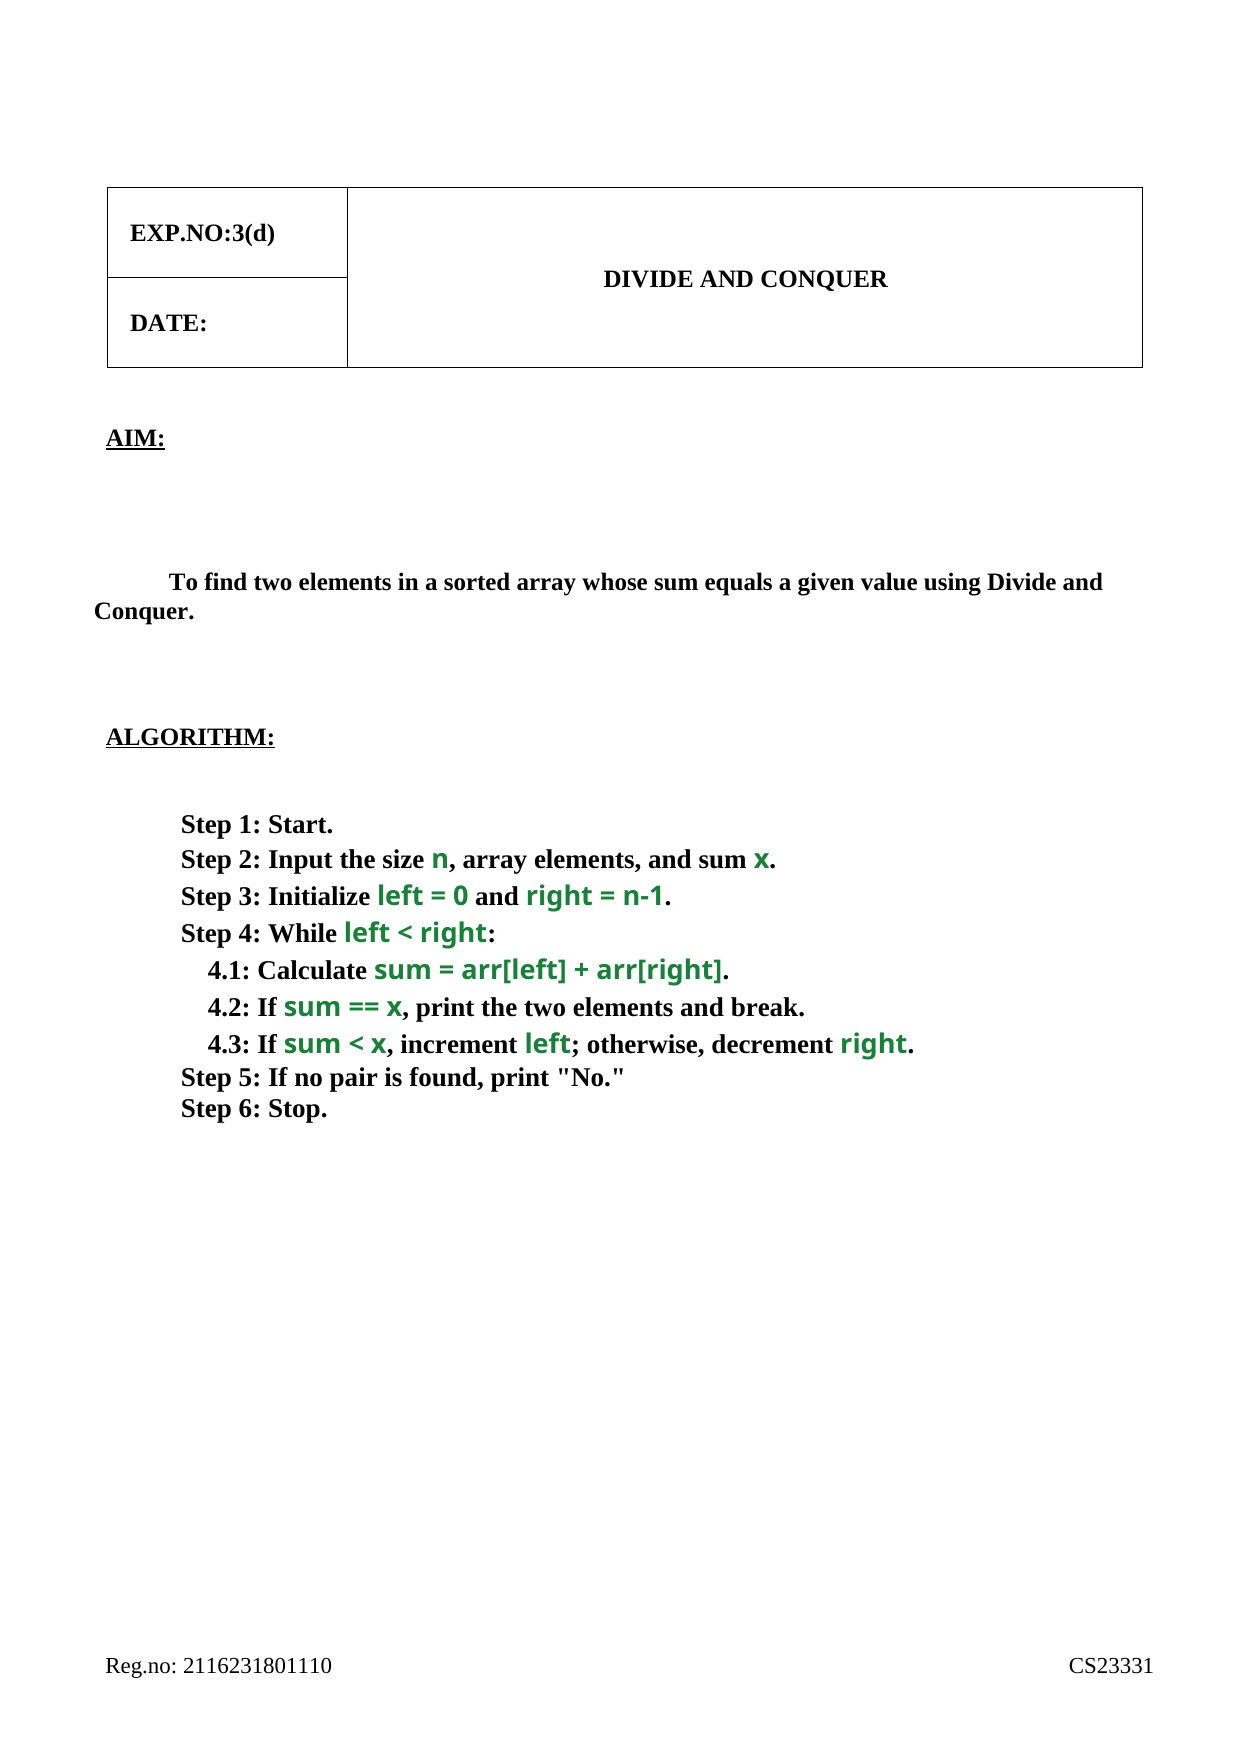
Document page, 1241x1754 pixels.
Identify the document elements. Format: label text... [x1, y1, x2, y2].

text Step 6: Stop. [181, 1093, 1155, 1124]
text Step 3: Initialize left = 0 and right = n-1. [181, 876, 1155, 913]
table_cell DATE: [108, 278, 347, 367]
text ALGORITHM: [106, 722, 1155, 750]
text To find two elements in a sorted array whose sum equals a given value using Divide and Conquer. [94, 567, 1155, 624]
text 4.3: If sum < x, increment left; otherwise, decrement right. [181, 1024, 1155, 1061]
table_header DIVIDE AND CONQUER [348, 188, 1142, 367]
text AIM: [106, 423, 1155, 452]
text 4.2: If sum == x, print the two elements and break. [181, 987, 1155, 1024]
text 4.1: Calculate sum = arr[left] + arr[right]. [181, 950, 1155, 987]
text Step 5: If no pair is found, print "No." [181, 1061, 1155, 1092]
text Step 1: Start. [181, 808, 1155, 839]
table_header EXP.NO:3(d) [108, 188, 347, 277]
text Step 4: While left < right: [181, 913, 1155, 950]
text Step 2: Input the size n, array elements, and sum x. [181, 839, 1155, 876]
